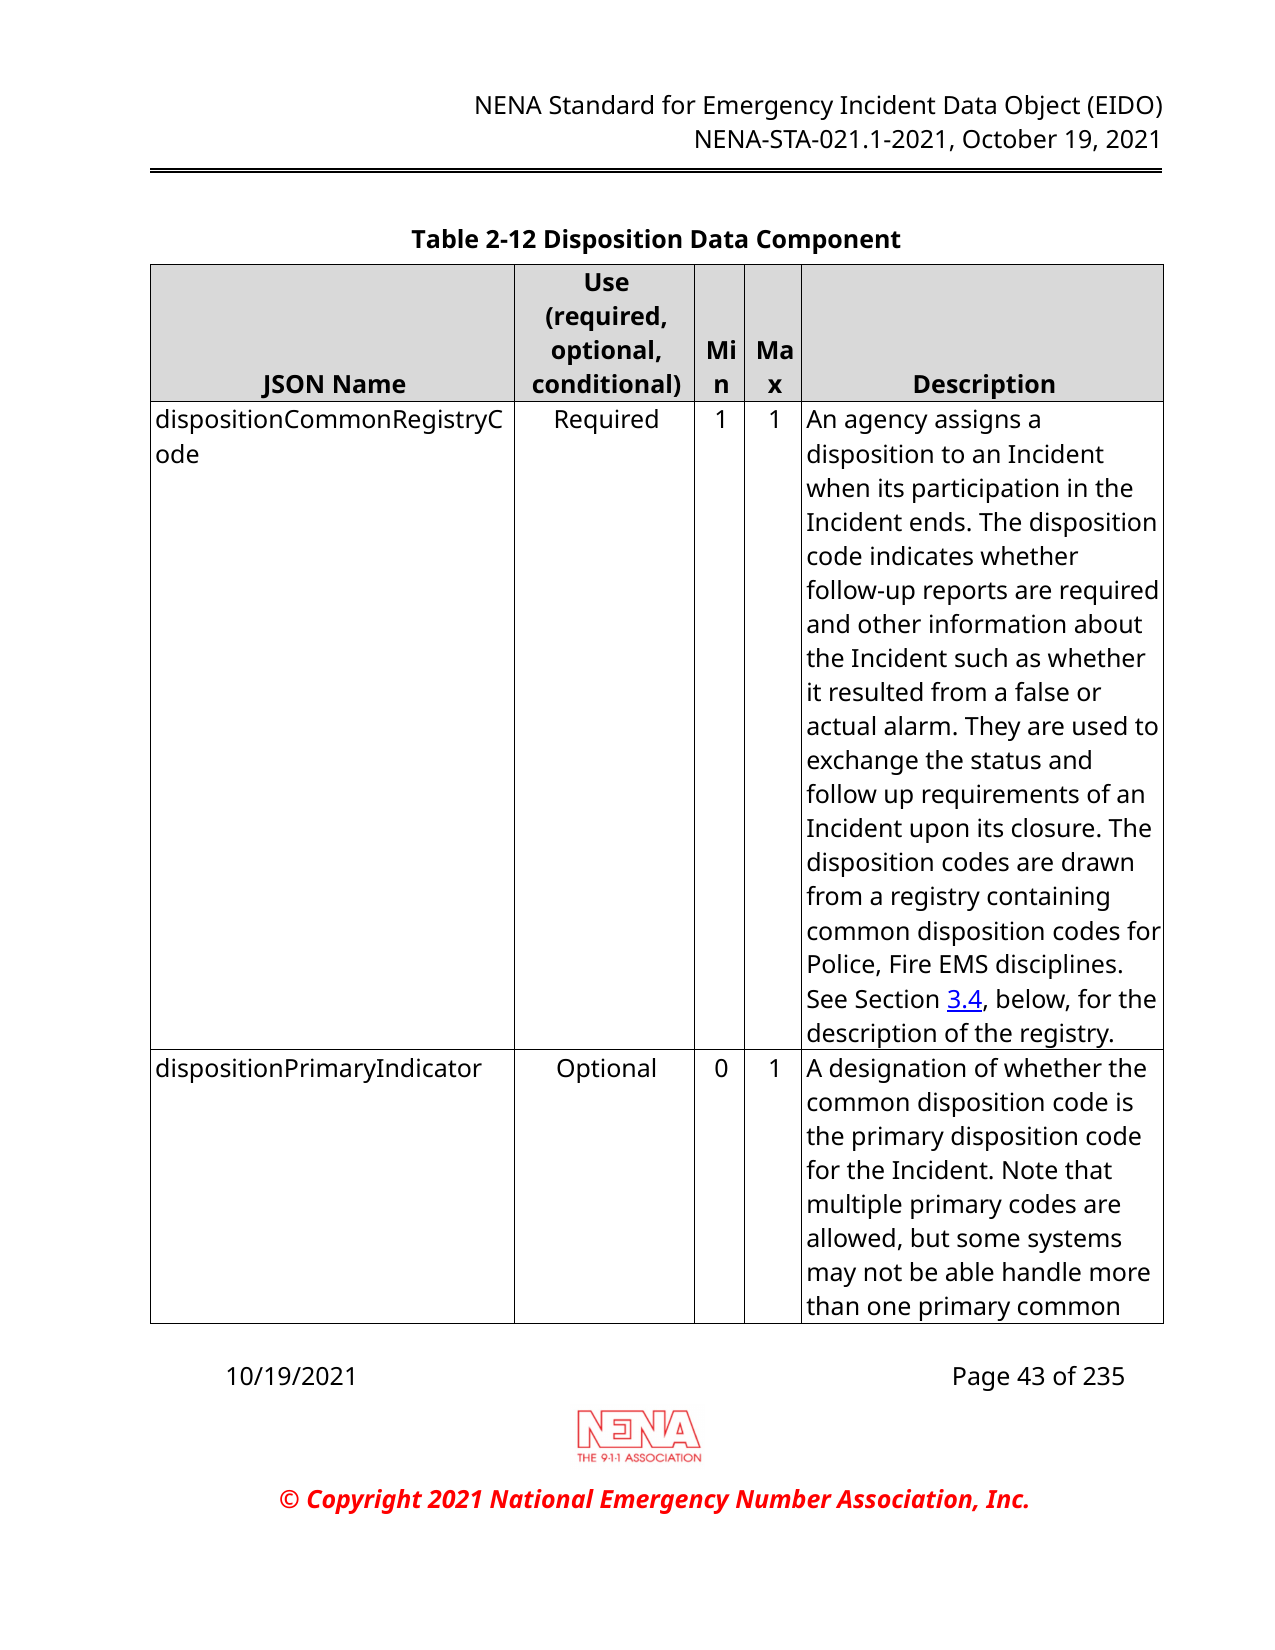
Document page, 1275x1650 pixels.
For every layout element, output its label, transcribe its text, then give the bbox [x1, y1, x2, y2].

table_cell dispositionCommonRegistryCode [151, 402, 514, 1049]
picture [569, 1404, 706, 1470]
table_cell Optional [515, 1050, 694, 1323]
table_cell 1 [745, 402, 801, 1049]
table_cell 1 [745, 1050, 801, 1323]
table_cell 1 [695, 402, 744, 1049]
table_cell 0 [695, 1050, 744, 1323]
table_header Use (required, optional, conditional) [515, 265, 694, 401]
table_cell dispositionPrimaryIndicator [151, 1050, 514, 1323]
table_header Min [695, 265, 744, 401]
table_header JSON Name [151, 265, 514, 401]
table_cell Required [515, 402, 694, 1049]
table_header Max [745, 265, 801, 401]
table_header Description [802, 265, 1163, 401]
text Table 2-12 Disposition Data Component [150, 221, 1162, 256]
table_cell An agency assigns a disposition to an Incident when its participation in the Incident ends. The disposition code indicates whether follow-up reports are required and other information about the Incident such as whether it resulted from a false or actual alarm. They are used to exchange the status and follow up requirements of an Incident upon its closure. The disposition codes are drawn from a registry containing common disposition codes for Police, Fire EMS disciplines. See Section 3.4, below, for the description of the registry. [802, 402, 1163, 1049]
